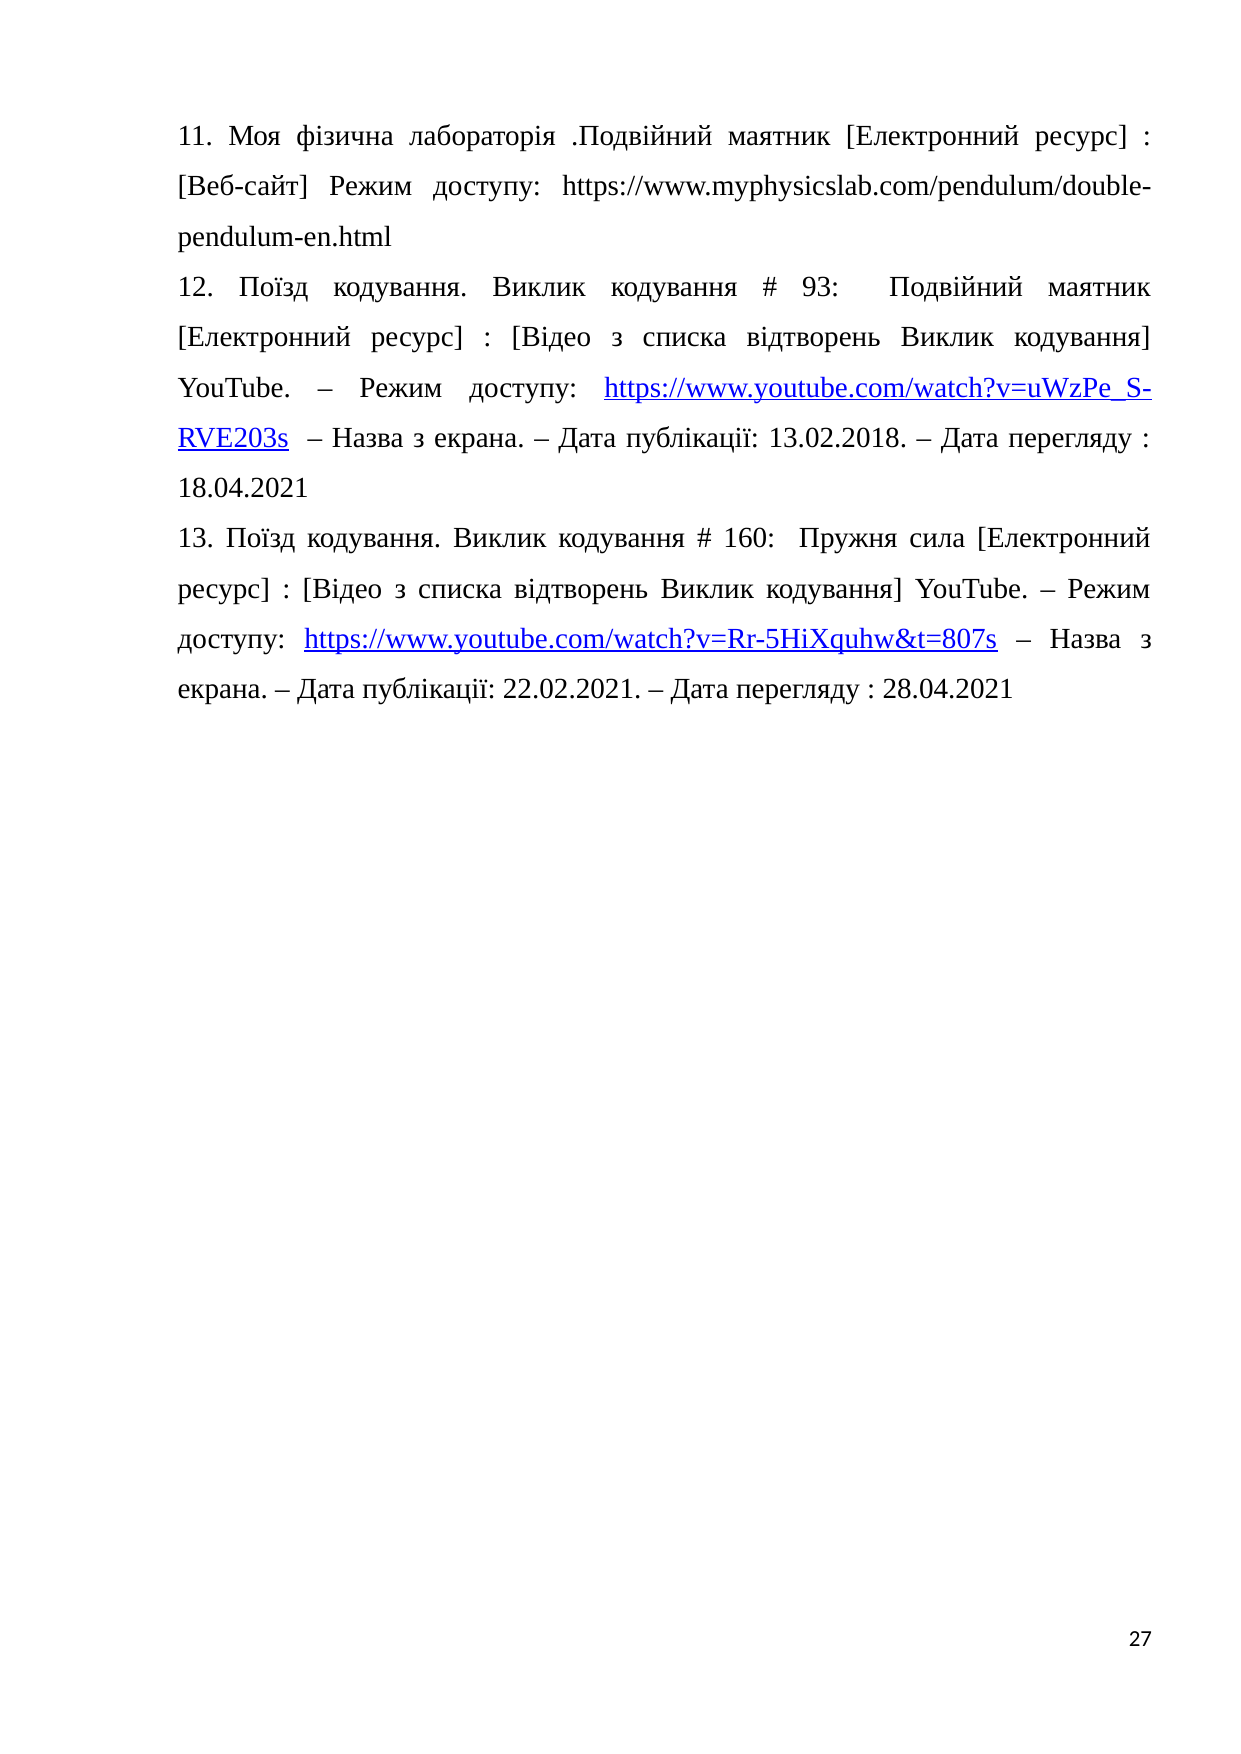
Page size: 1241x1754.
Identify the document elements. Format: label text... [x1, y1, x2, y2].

subtitle 13. Поїзд кодування. Виклик кодування # 160: Пружня сила [Електронний ресурс] : [Відео з списка відтворень Виклик кодування] YouTube. – Режим доступу: https://www.youtube.com/watch?v=Rr-5HiXquhw&t=807s – Назва з екрана. – Дата публікації: 22.02.2021. – Дата перегляду : 28.04.2021 [177, 521, 1152, 705]
subtitle 12. Поїзд кодування. Виклик кодування # 93: Подвійний маятник [Електронний ресурс] : [Відео з списка відтворень Виклик кодування] YouTube. – Режим доступу: https://www.youtube.com/watch?v=uWzPe_S-RVE203s – Назва з екрана. – Дата публікації: 13.02.2018. – Дата перегляду : 18.04.2021 [177, 269, 1152, 504]
subtitle 11. Моя фізична лабораторія .Подвійний маятник [Електронний ресурс] : [Веб-сайт] Режим доступу: https://www.myphysicslab.com/pendulum/double-pendulum-en.html [177, 118, 1152, 252]
